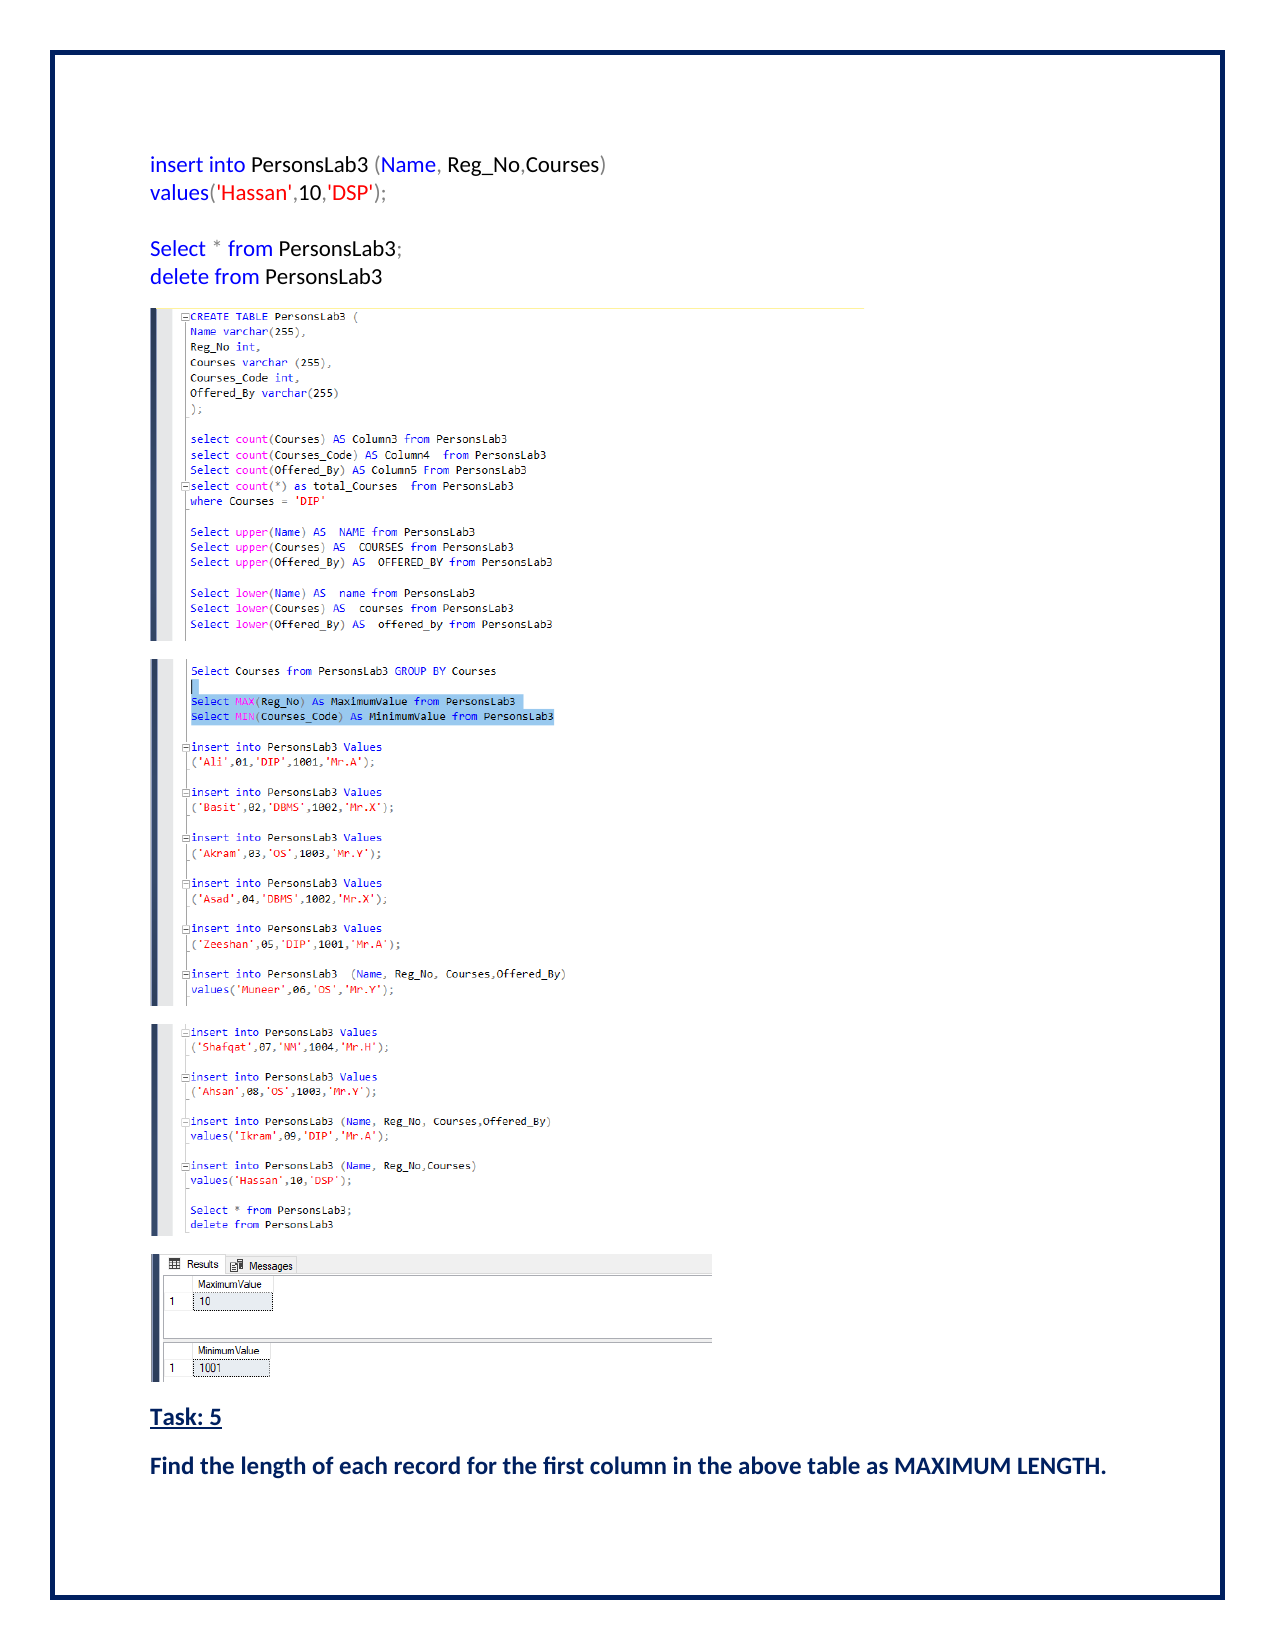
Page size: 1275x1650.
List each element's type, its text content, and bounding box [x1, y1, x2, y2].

text values('Hassan',10,'DSP'); [150, 178, 1125, 206]
text insert into PersonsLab3 (Name, Reg_No,Courses) [150, 150, 1125, 178]
text delete from PersonsLab3 [150, 262, 1125, 290]
text Task: 5 [150, 1401, 1125, 1431]
text Select * from PersonsLab3; [150, 234, 1125, 262]
text Find the length of each record for the first column in the above table as MAXIMUM LENGTH. [150, 1450, 1125, 1481]
